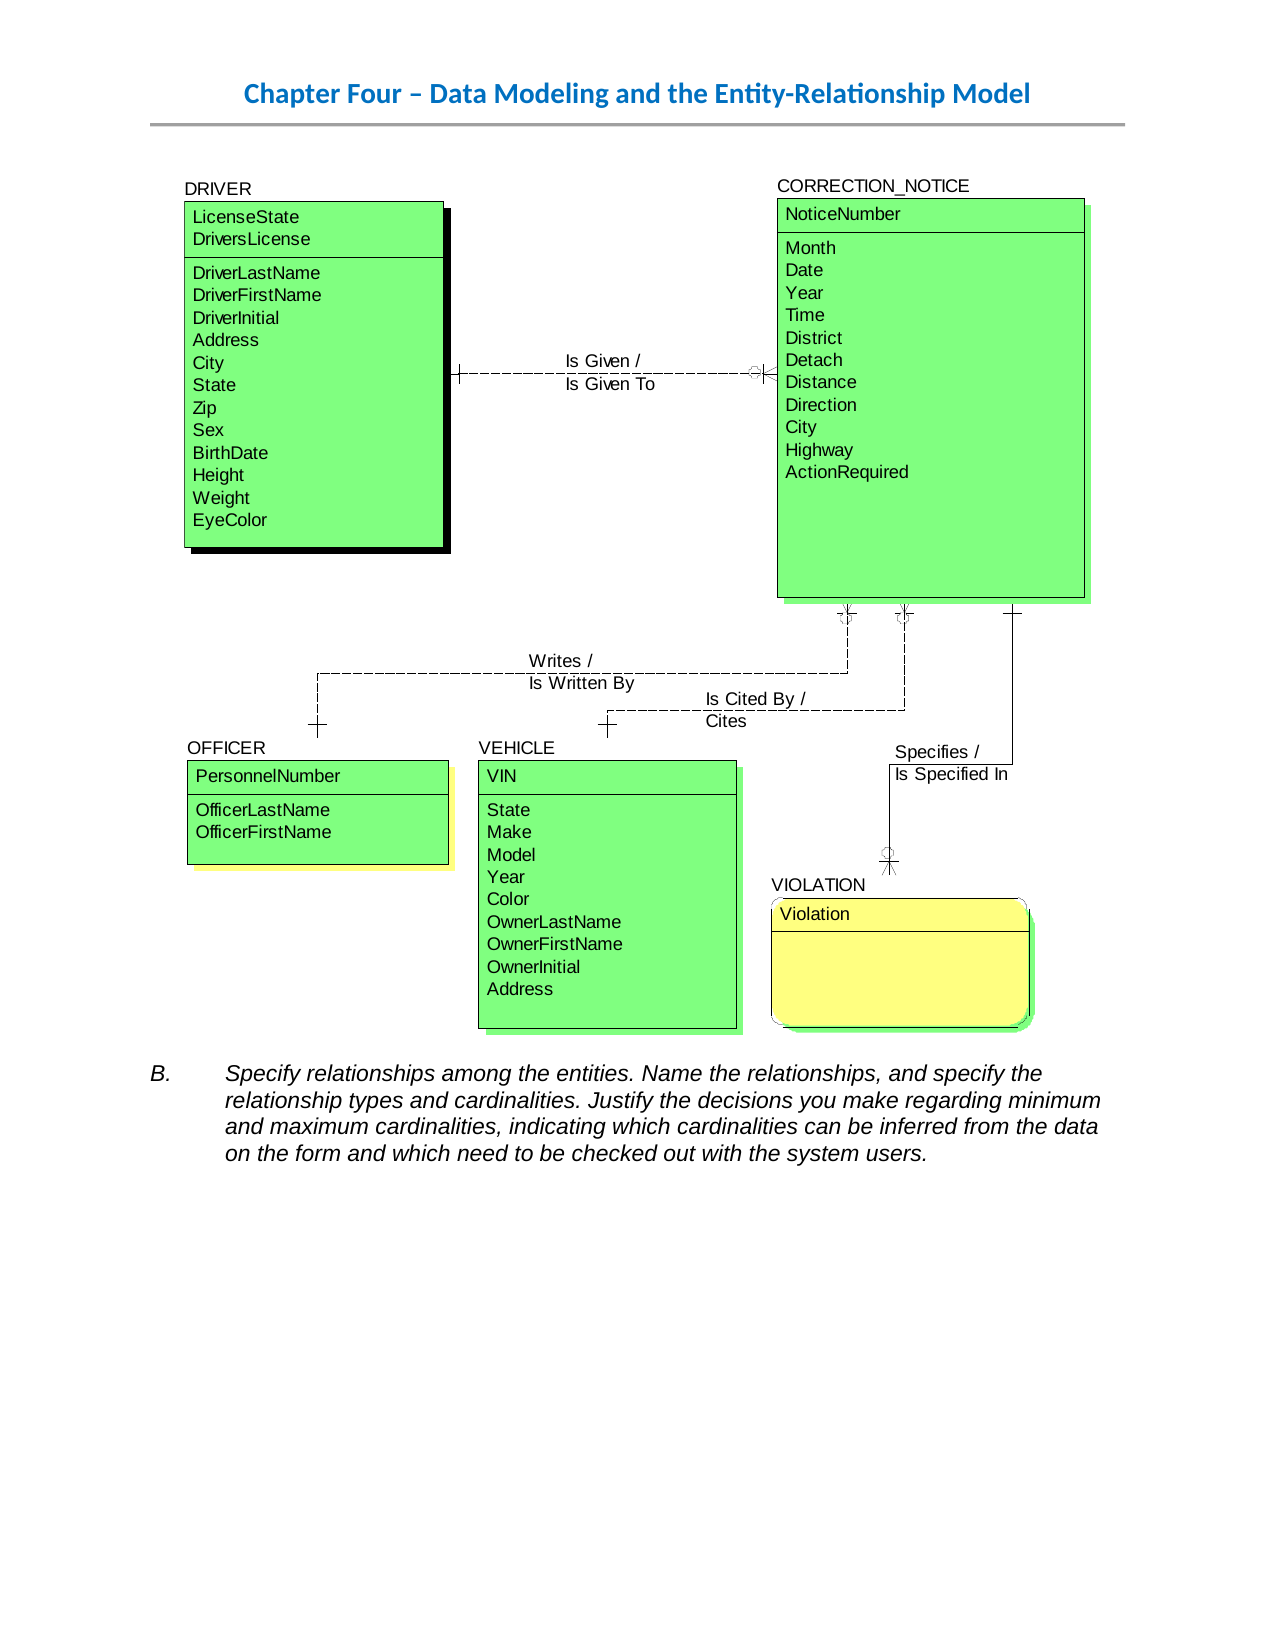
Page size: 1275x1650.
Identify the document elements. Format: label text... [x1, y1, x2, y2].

list Specify relationships among the entities. Name the relationships, and specify the relationship types and cardinalities. Justify the decisions you make regarding minimum and maximum cardinalities, indicating which cardinalities can be inferred from the data on the form and which need to be checked out with the system users. [150, 1060, 1125, 1166]
